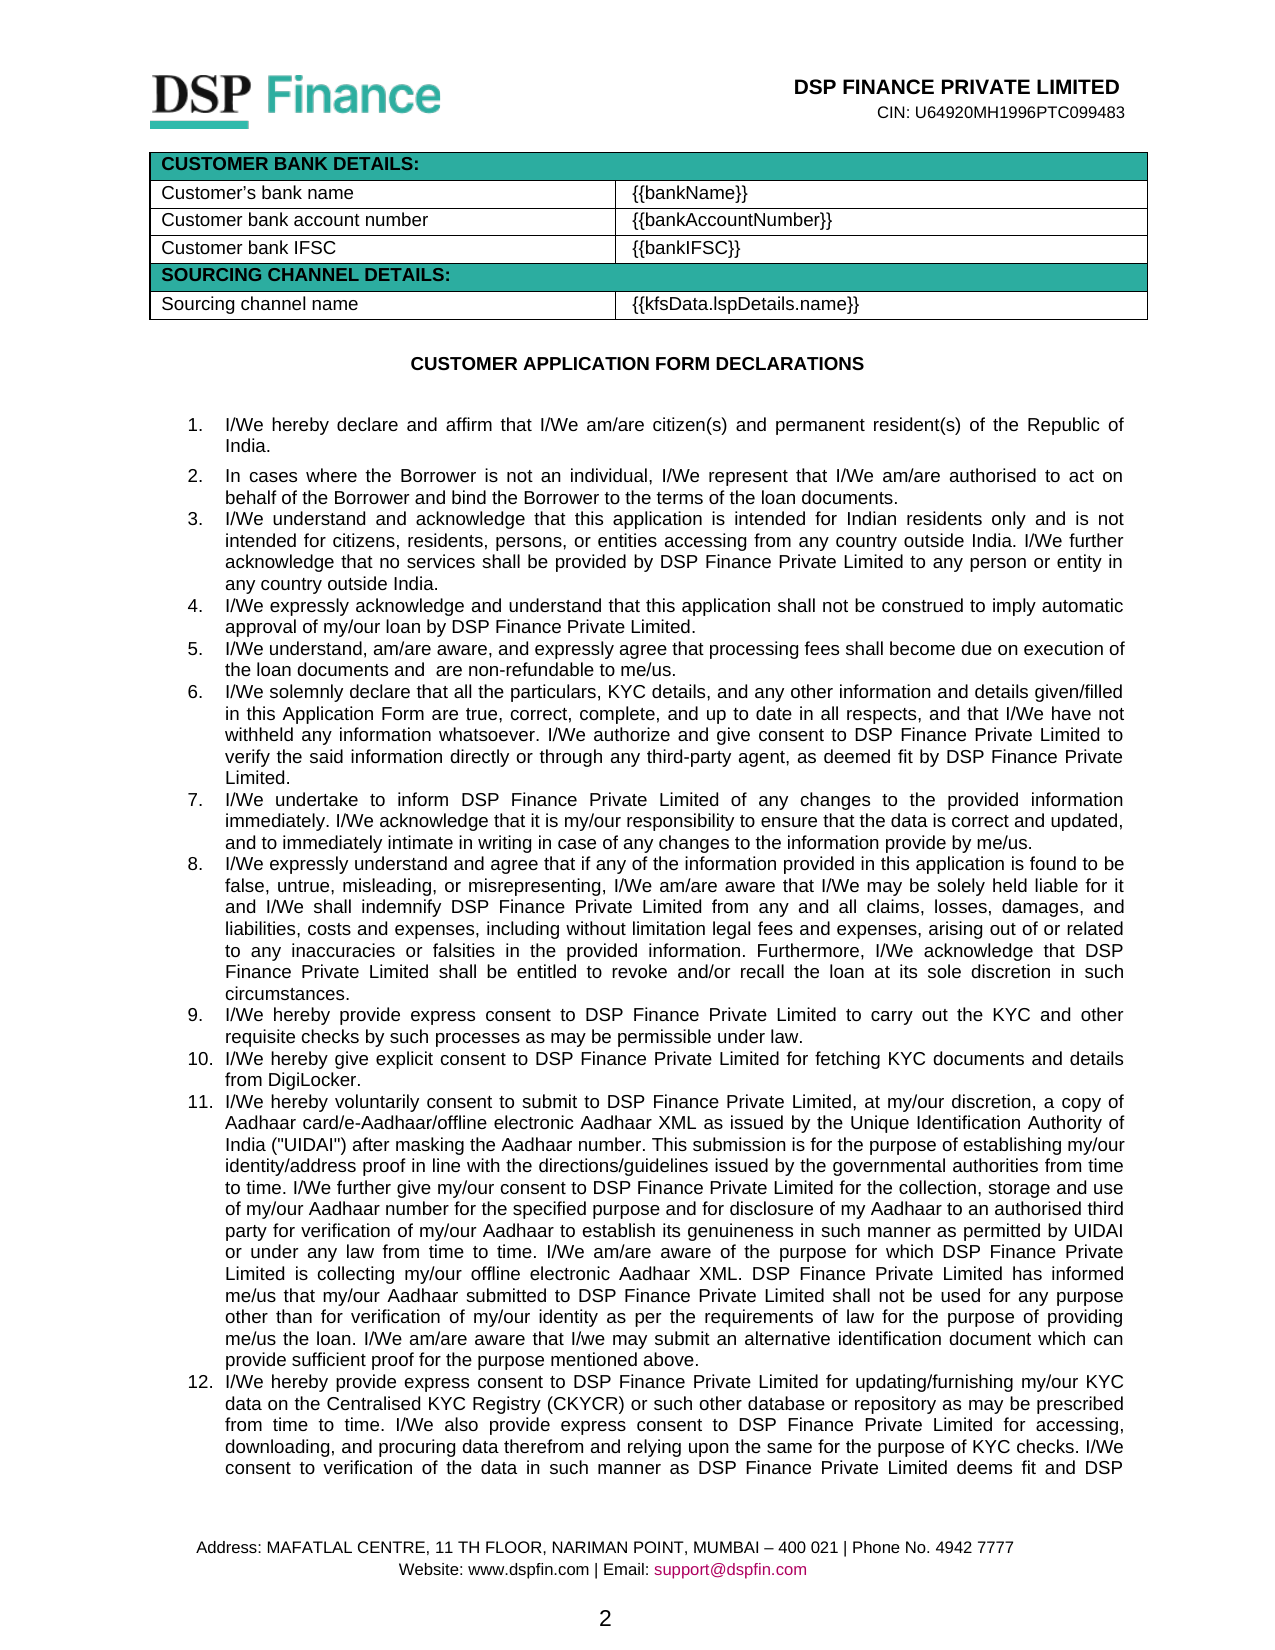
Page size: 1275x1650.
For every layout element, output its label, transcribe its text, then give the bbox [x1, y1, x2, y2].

list In cases where the Borrower is not an individual, I/We represent that I/We am/are authorised to act on behalf of the Borrower and bind the Borrower to the terms of the loan documents. [187, 465, 1125, 508]
list I/We expressly acknowledge and understand that this application shall not be construed to imply automatic approval of my/our loan by DSP Finance Private Limited. [187, 594, 1125, 638]
text CUSTOMER APPLICATION FORM DECLARATIONS [150, 353, 1125, 374]
table_cell Customer bank account number [151, 209, 615, 235]
table_cell CUSTOMER BANK DETAILS: [151, 153, 1147, 180]
list I/We undertake to inform DSP Finance Private Limited of any changes to the provided information immediately. I/We acknowledge that it is my/our responsibility to ensure that the data is correct and updated, and to immediately intimate in writing in case of any changes to the information provide by me/us. [187, 788, 1125, 853]
table_cell {{bankIFSC}} [616, 236, 1147, 263]
table_cell Customer’s bank name [151, 181, 615, 208]
list I/We hereby provide express consent to DSP Finance Private Limited to carry out the KYC and other requisite checks by such processes as may be permissible under law. [187, 1004, 1125, 1047]
table_cell Sourcing channel name [151, 292, 615, 318]
table_cell SOURCING CHANNEL DETAILS: [151, 264, 1147, 291]
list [187, 1371, 1125, 1478]
list I/We expressly understand and agree that if any of the information provided in this application is found to be false, untrue, misleading, or misrepresenting, I/We am/are aware that I/We may be solely held liable for it and I/We shall indemnify DSP Finance Private Limited from any and all claims, losses, damages, and liabilities, costs and expenses, including without limitation legal fees and expenses, arising out of or related to any inaccuracies or falsities in the provided information. Furthermore, I/We acknowledge that DSP Finance Private Limited shall be entitled to revoke and/or recall the loan at its sole discretion in such circumstances. [187, 853, 1125, 1004]
table_cell {{bankAccountNumber}} [616, 209, 1147, 235]
picture [150, 75, 441, 129]
list I/We hereby voluntarily consent to submit to DSP Finance Private Limited, at my/our discretion, a copy of Aadhaar card/e-Aadhaar/offline electronic Aadhaar XML as issued by the Unique Identification Authority of India ("UIDAI") after masking the Aadhaar number. This submission is for the purpose of establishing my/our identity/address proof in line with the directions/guidelines issued by the governmental authorities from time to time. I/We further give my/our consent to DSP Finance Private Limited for the collection, storage and use of my/our Aadhaar number for the specified purpose and for disclosure of my Aadhaar to an authorised third party for verification of my/our Aadhaar to establish its genuineness in such manner as permitted by UIDAI or under any law from time to time. I/We am/are aware of the purpose for which DSP Finance Private Limited is collecting my/our offline electronic Aadhaar XML. DSP Finance Private Limited has informed me/us that my/our Aadhaar submitted to DSP Finance Private Limited shall not be used for any purpose other than for verification of my/our identity as per the requirements of law for the purpose of providing me/us the loan. I/We am/are aware that I/we may submit an alternative identification document which can provide sufficient proof for the purpose mentioned above. [187, 1090, 1125, 1371]
list I/We understand, am/are aware, and expressly agree that processing fees shall become due on execution of the loan documents and are non-refundable to me/us. [187, 638, 1125, 681]
list I/We solemnly declare that all the particulars, KYC details, and any other information and details given/filled in this Application Form are true, correct, complete, and up to date in all respects, and that I/We have not withheld any information whatsoever. I/We authorize and give consent to DSP Finance Private Limited to verify the said information directly or through any third-party agent, as deemed fit by DSP Finance Private Limited. [187, 681, 1125, 788]
list I/We hereby declare and affirm that I/We am/are citizen(s) and permanent resident(s) of the Republic of India. [187, 413, 1125, 456]
table_cell {{kfsData.lspDetails.name}} [616, 292, 1147, 318]
list I/We understand and acknowledge that this application is intended for Indian residents only and is not intended for citizens, residents, persons, or entities accessing from any country outside India. I/We further acknowledge that no services shall be provided by DSP Finance Private Limited to any person or entity in any country outside India. [187, 508, 1125, 594]
list I/We hereby give explicit consent to DSP Finance Private Limited for fetching KYC documents and details from DigiLocker. [187, 1047, 1125, 1090]
table_cell {{bankName}} [616, 181, 1147, 208]
table_cell Customer bank IFSC [151, 236, 615, 263]
